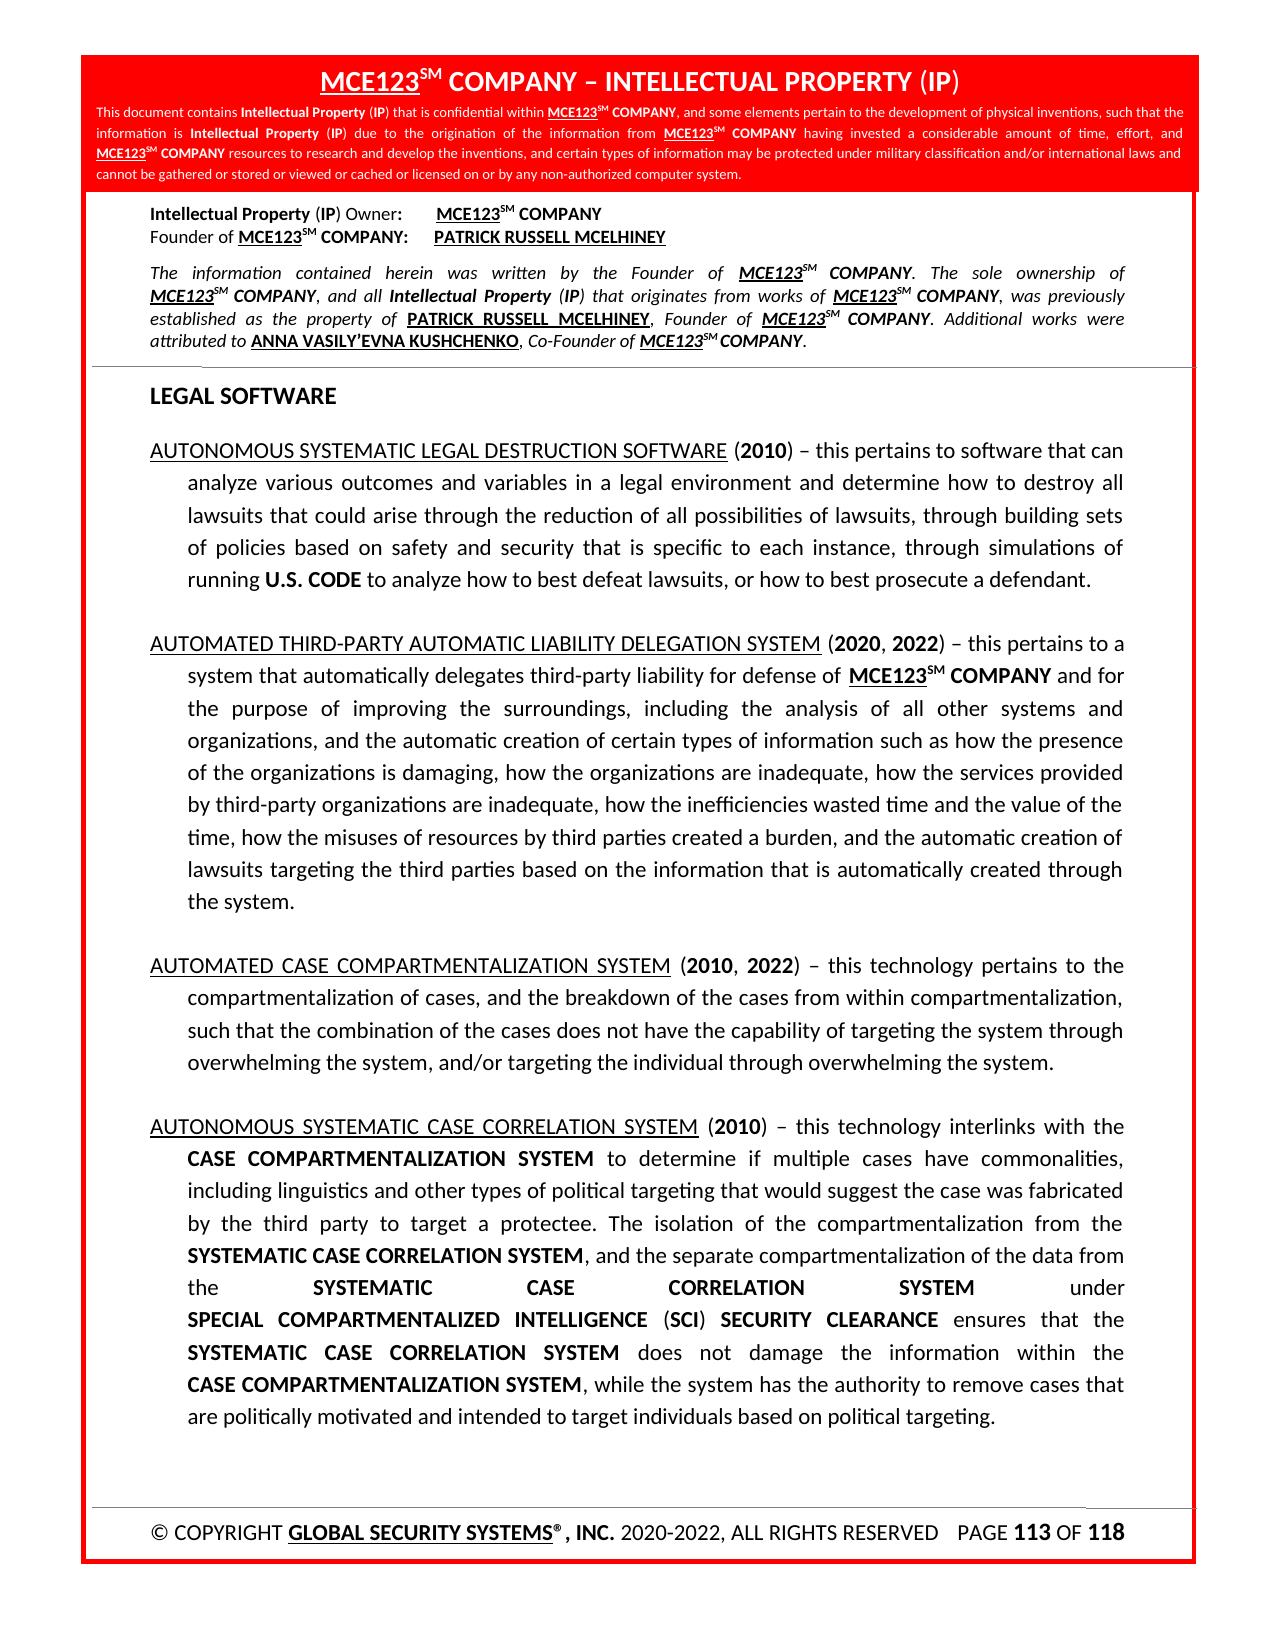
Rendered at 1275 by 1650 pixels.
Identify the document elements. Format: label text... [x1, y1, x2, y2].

text AUTONOMOUS SYSTEMATIC CASE CORRELATION SYSTEM (2010) – this technology interlinks with the CASE COMPARTMENTALIZATION SYSTEM to determine if multiple cases have commonalities, including linguistics and other types of political targeting that would suggest the case was fabricated by the third party to target a protectee. The isolation of the compartmentalization from the SYSTEMATIC CASE CORRELATION SYSTEM, and the separate compartmentalization of the data from the SYSTEMATIC CASE CORRELATION SYSTEM under SPECIAL COMPARTMENTALIZED INTELLIGENCE (SCI) SECURITY CLEARANCE ensures that the SYSTEMATIC CASE CORRELATION SYSTEM does not damage the information within the CASE COMPARTMENTALIZATION SYSTEM, while the system has the authority to remove cases that are politically motivated and intended to target individuals based on political targeting. [150, 1112, 1125, 1430]
text LEGAL SOFTWARE [150, 381, 1125, 411]
text AUTOMATED CASE COMPARTMENTALIZATION SYSTEM (2010, 2022) – this technology pertains to the compartmentalization of cases, and the breakdown of the cases from within compartmentalization, such that the combination of the cases does not have the capability of targeting the system through overwhelming the system, and/or targeting the individual through overwhelming the system. [150, 951, 1125, 1076]
text AUTOMATED THIRD-PARTY AUTOMATIC LIABILITY DELEGATION SYSTEM (2020, 2022) – this pertains to a system that automatically delegates third-party liability for defense of MCE123SM COMPANY and for the purpose of improving the surroundings, including the analysis of all other systems and organizations, and the automatic creation of certain types of information such as how the presence of the organizations is damaging, how the organizations are inadequate, how the services provided by third-party organizations are inadequate, how the inefficiencies wasted time and the value of the time, how the misuses of resources by third parties created a burden, and the automatic creation of lawsuits targeting the third parties based on the information that is automatically created through the system. [150, 629, 1125, 915]
text AUTONOMOUS SYSTEMATIC LEGAL DESTRUCTION SOFTWARE (2010) – this pertains to software that can analyze various outcomes and variables in a legal environment and determine how to destroy all lawsuits that could arise through the reduction of all possibilities of lawsuits, through building sets of policies based on safety and security that is specific to each instance, through simulations of running U.S. CODE to analyze how to best defeat lawsuits, or how to best prosecute a defendant. [150, 436, 1125, 593]
